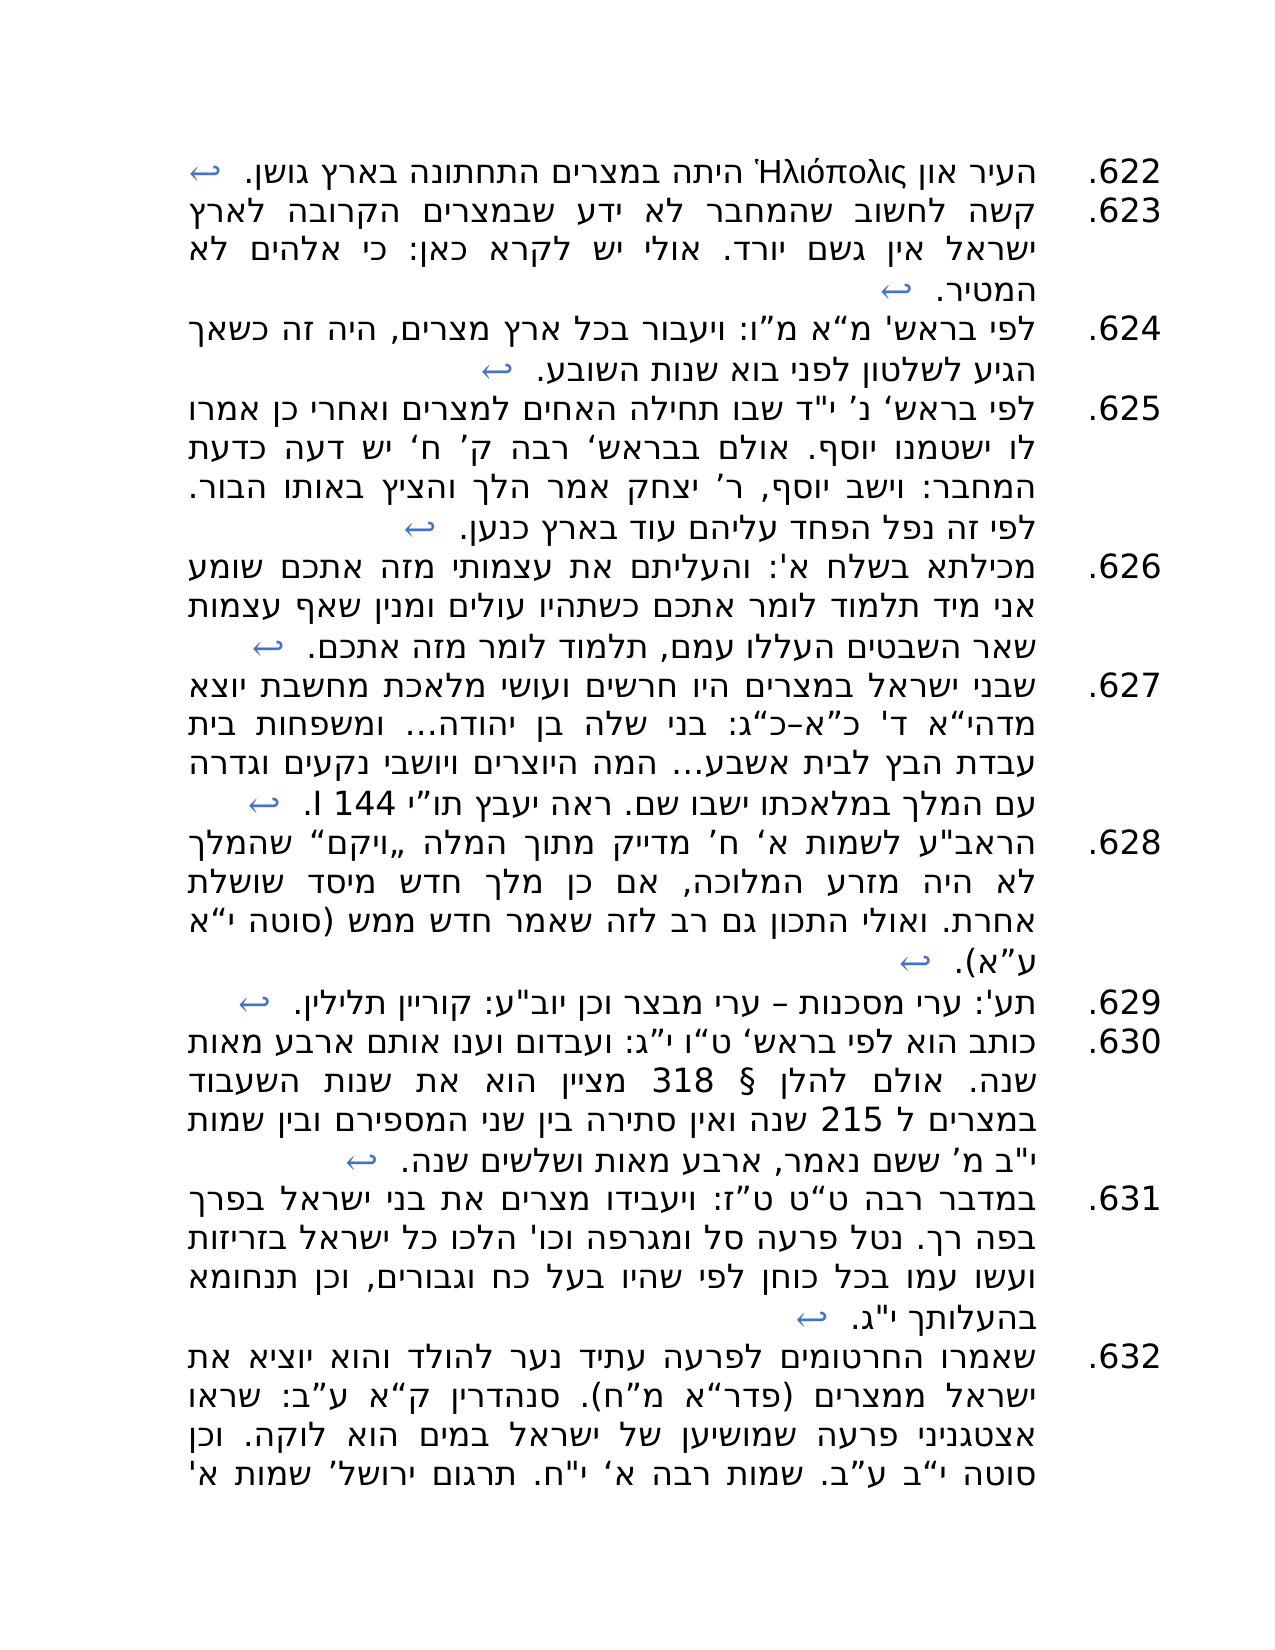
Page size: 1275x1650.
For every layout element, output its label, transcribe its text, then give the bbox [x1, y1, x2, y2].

list מכילתא בשלח א': והעליתם את עצמותי מזה אתכם שומע אני מיד תלמוד לומר אתכם כשתהיו עולים ומנין שאף עצמות שאר השבטים העללו עמם, תלמוד לומר מזה אתכם. ↩ [187, 547, 1087, 666]
list הראב"ע לשמות א‘ ח’ מדייק מתוך המלה „ויקם“ שהמלך לא היה מזרע המלוכה, אם כן מלך חדש מיסד שושלת אחרת. ואולי התכון גם רב לזה שאמר חדש ממש (סוטה י“א ע”א). ↩ [187, 824, 1087, 981]
list כותב הוא לפי בראש‘ ט“ו י”ג: ועבדום וענו אותם ארבע מאות שנה. אולם להלן § 318 מציין הוא את שנות השעבוד במצרים ל 215 שנה ואין סתירה בין שני המספירם ובין שמות י"ב מ’ ששם נאמר, ארבע מאות ושלשים שנה. ↩ [187, 1022, 1087, 1180]
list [187, 1337, 1087, 1493]
list במדבר רבה ט“ט ט”ז: ויעבידו מצרים את בני ישראל בפרך בפה רך. נטל פרעה סל ומגרפה וכו' הלכו כל ישראל בזריזות ועשו עמו בכל כוחן לפי שהיו בעל כח וגבורים, וכן תנחומא בהעלותך י"ג. ↩ [187, 1180, 1087, 1337]
list לפי בראש‘ נ’ י"ד שבו תחילה האחים למצרים ואחרי כן אמרו לו ישטמנו יוסף. אולם בבראש‘ רבה ק’ ח‘ יש דעה כדעת המחבר: וישב יוסף, ר’ יצחק אמר הלך והציץ באותו הבור. לפי זה נפל הפחד עליהם עוד בארץ כנען. ↩ [187, 390, 1087, 547]
list תע': ערי מסכנות – ערי מבצר וכן יוב"ע: קוריין תלילין. ↩ [187, 981, 1087, 1022]
list לפי בראש' מ“א מ”ו: ויעבור בכל ארץ מצרים, היה זה כשאך הגיע לשלטון לפני בוא שנות השובע. ↩ [187, 310, 1087, 390]
list קשה לחשוב שהמחבר לא ידע שבמצרים הקרובה לארץ ישראל אין גשם יורד. אולי יש לקרא כאן: כי אלהים לא המטיר. ↩ [187, 191, 1087, 310]
list העיר און Ἡλιόπολις היתה במצרים התחתונה בארץ גושן. ↩ [187, 150, 1087, 191]
list שבני ישראל במצרים היו חרשים ועושי מלאכת מחשבת יוצא מדהי“א ד' כ”א–כ“ג: בני שלה בן יהודה… ומשפחות בית עבדת הבץ לבית אשבע… המה היוצרים ויושבי נקעים וגדרה עם המלך במלאכתו ישבו שם. ראה יעבץ תו”י I 144. ↩ [187, 666, 1087, 824]
